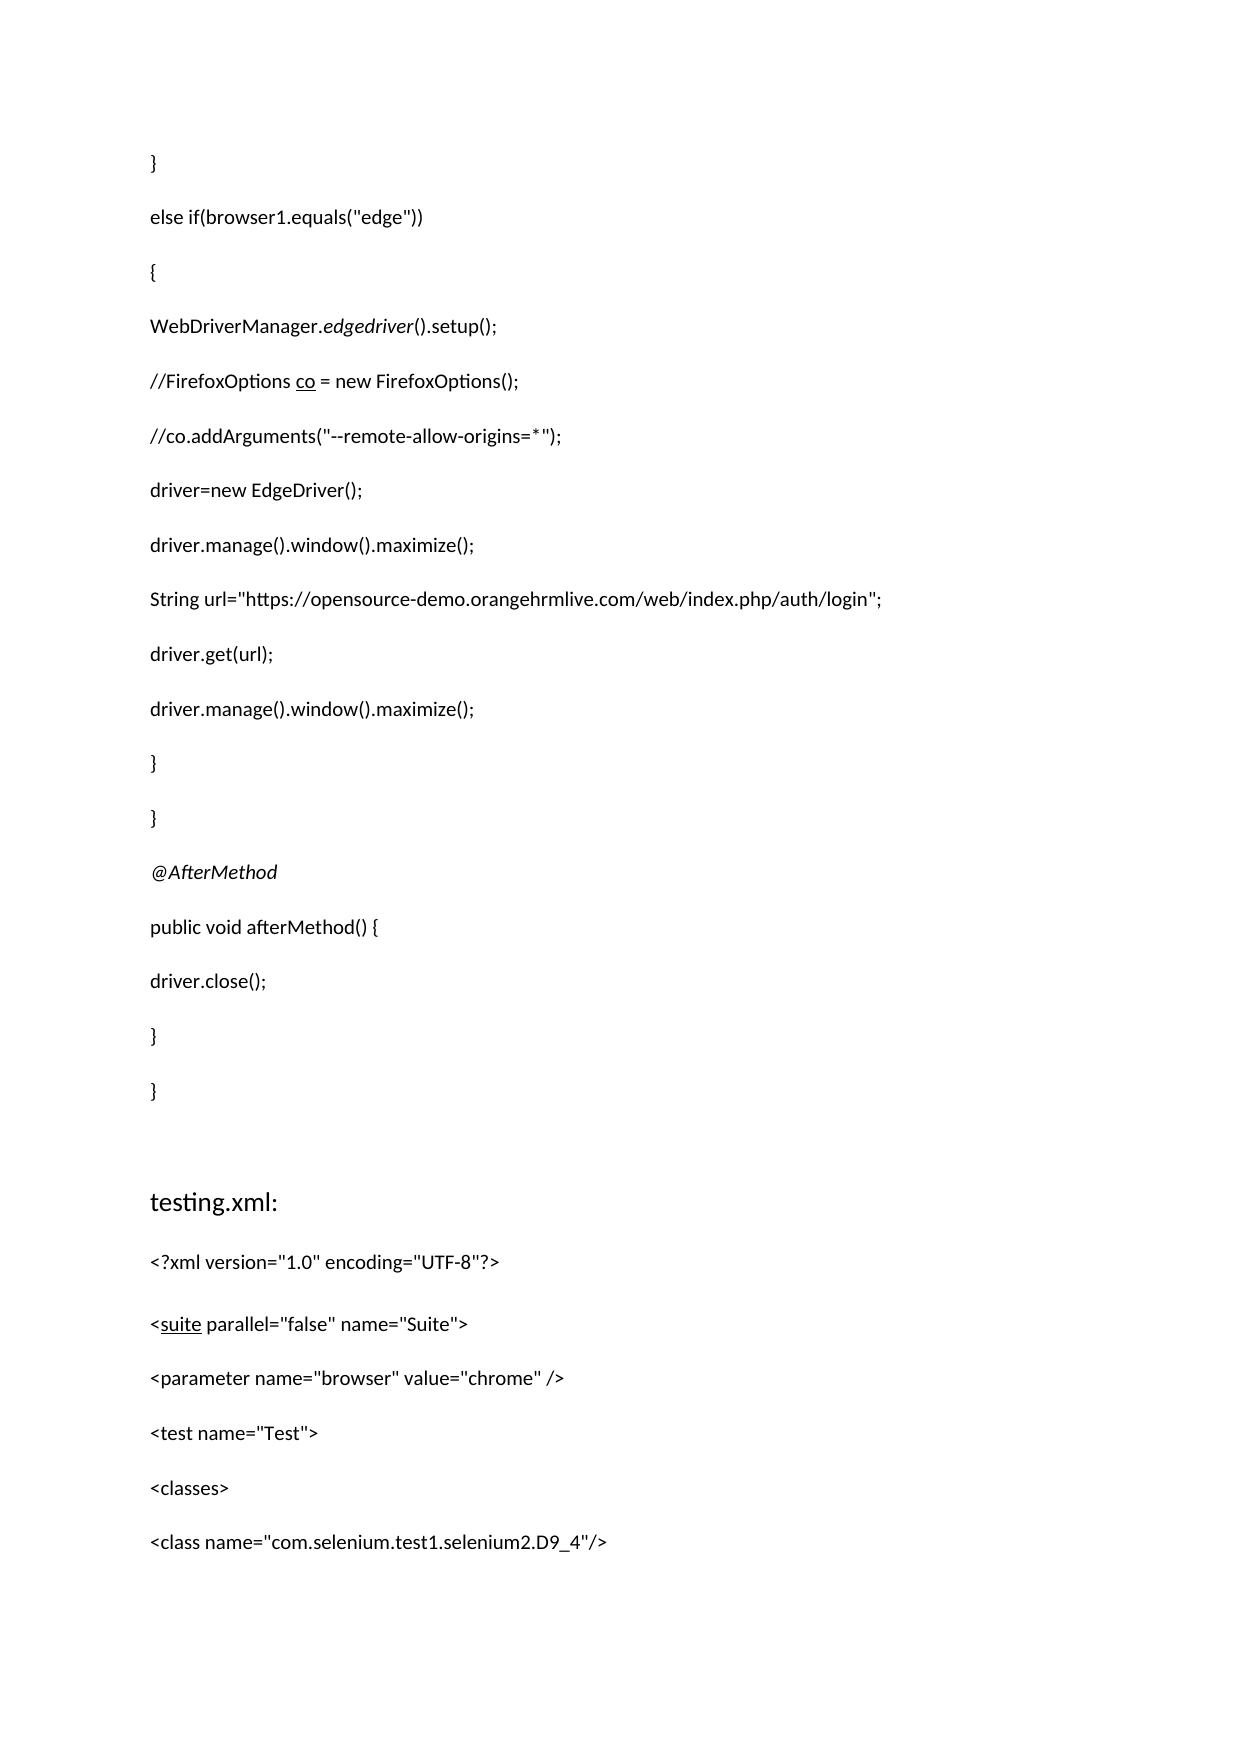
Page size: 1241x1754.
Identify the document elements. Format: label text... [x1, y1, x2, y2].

text } [150, 150, 1090, 175]
text @AfterMethod [150, 859, 1090, 885]
text driver=new EdgeDriver(); [150, 477, 1090, 503]
text WebDriverManager.edgedriver().setup(); [150, 314, 1090, 339]
text } [150, 1078, 1090, 1103]
text <test name="Test"> [150, 1420, 1090, 1446]
text testing.xml: [150, 1185, 1090, 1218]
text String url="https://opensource-demo.orangehrmlive.com/web/index.php/auth/login"; [150, 587, 1090, 612]
text <classes> [150, 1475, 1090, 1500]
text else if(browser1.equals("edge")) [150, 204, 1090, 230]
text driver.manage().window().maximize(); [150, 532, 1090, 557]
text //co.addArguments("--remote-allow-origins=*"); [150, 423, 1090, 448]
text } [150, 750, 1090, 776]
text <class name="com.selenium.test1.selenium2.D9_4"/> [150, 1529, 1090, 1555]
text driver.close(); [150, 969, 1090, 994]
text //FirefoxOptions co = new FirefoxOptions(); [150, 368, 1090, 394]
text <suite parallel="false" name="Suite"> [150, 1311, 1090, 1336]
text <?xml version="1.0" encoding="UTF-8"?> [150, 1249, 1090, 1275]
text driver.manage().window().maximize(); [150, 696, 1090, 721]
text public void afterMethod() { [150, 914, 1090, 939]
text { [150, 259, 1090, 284]
text } [150, 805, 1090, 830]
text driver.get(url); [150, 641, 1090, 667]
text <parameter name="browser" value="chrome" /> [150, 1366, 1090, 1391]
text } [150, 1023, 1090, 1049]
